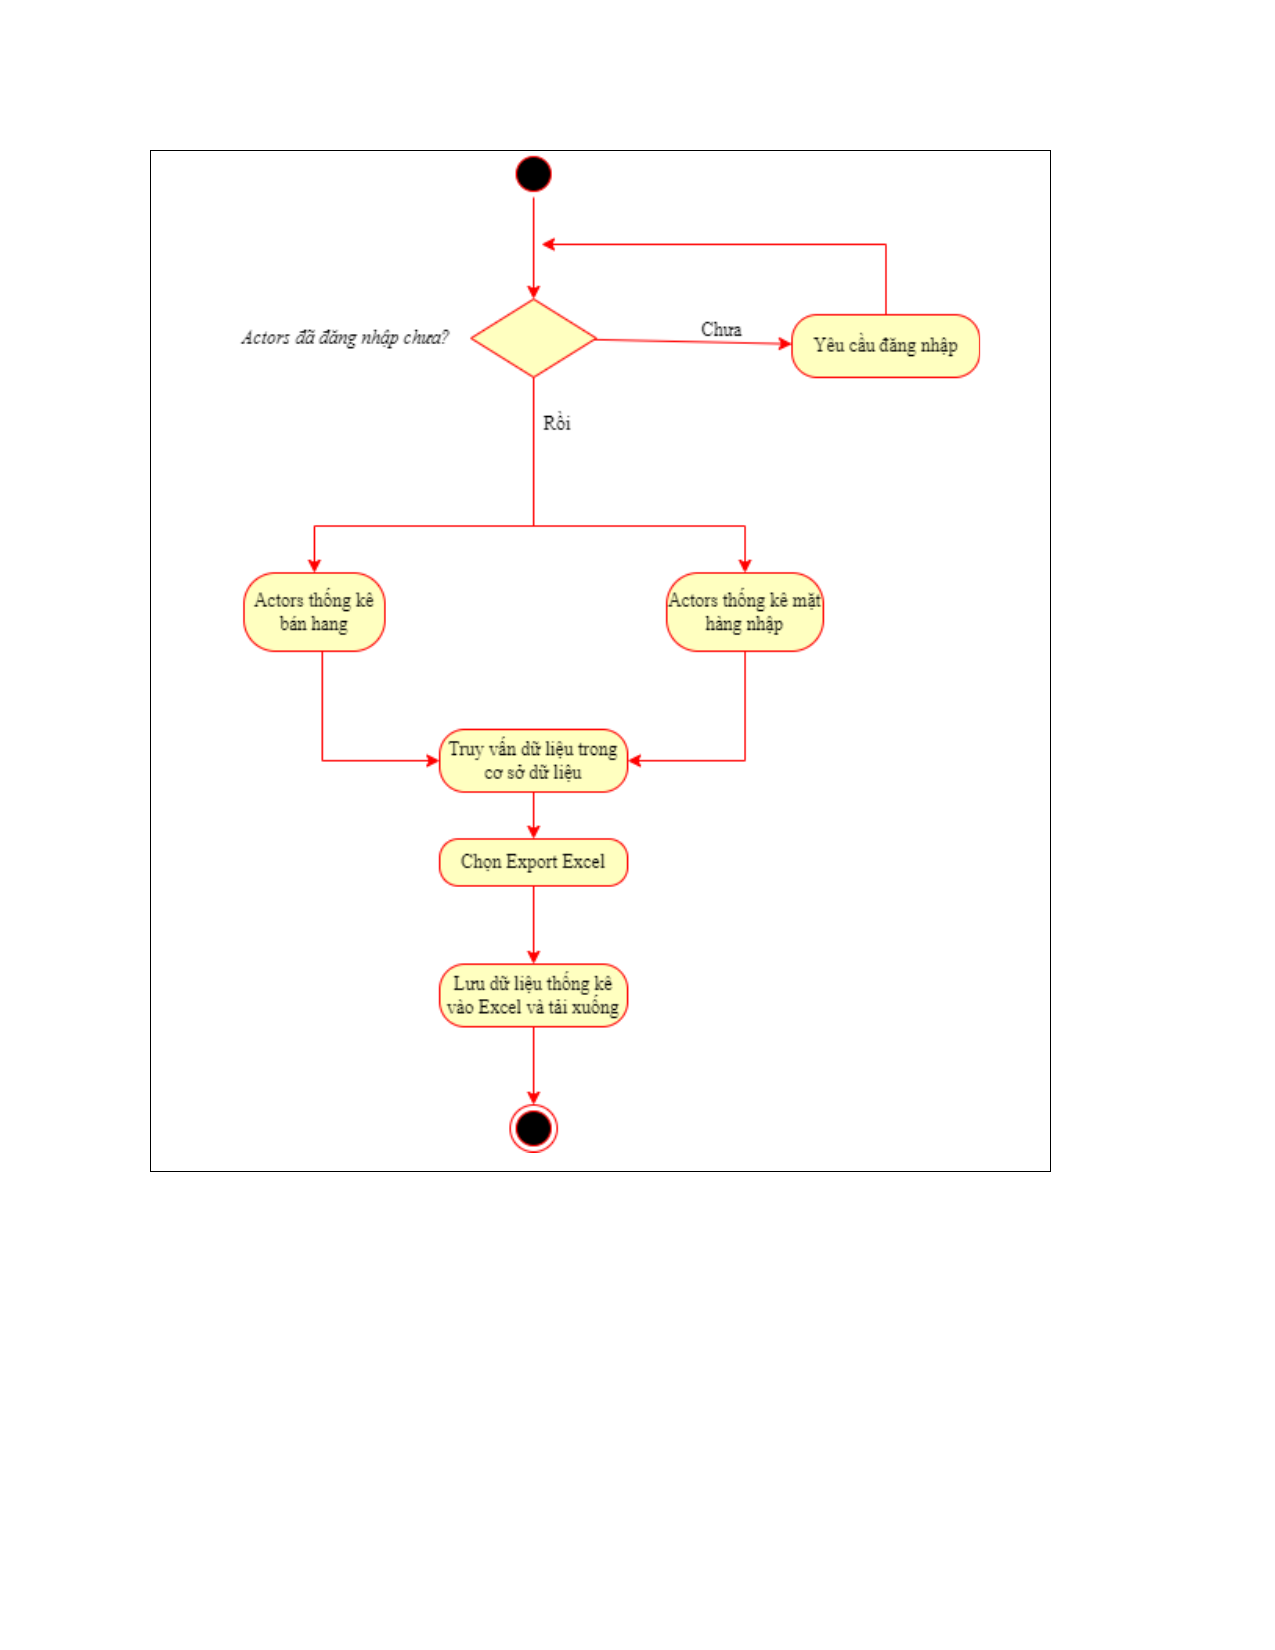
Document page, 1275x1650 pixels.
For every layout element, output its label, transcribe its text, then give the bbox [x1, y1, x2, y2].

picture [220, 151, 981, 1153]
table_cell Activity Diagram [151, 151, 1050, 1171]
